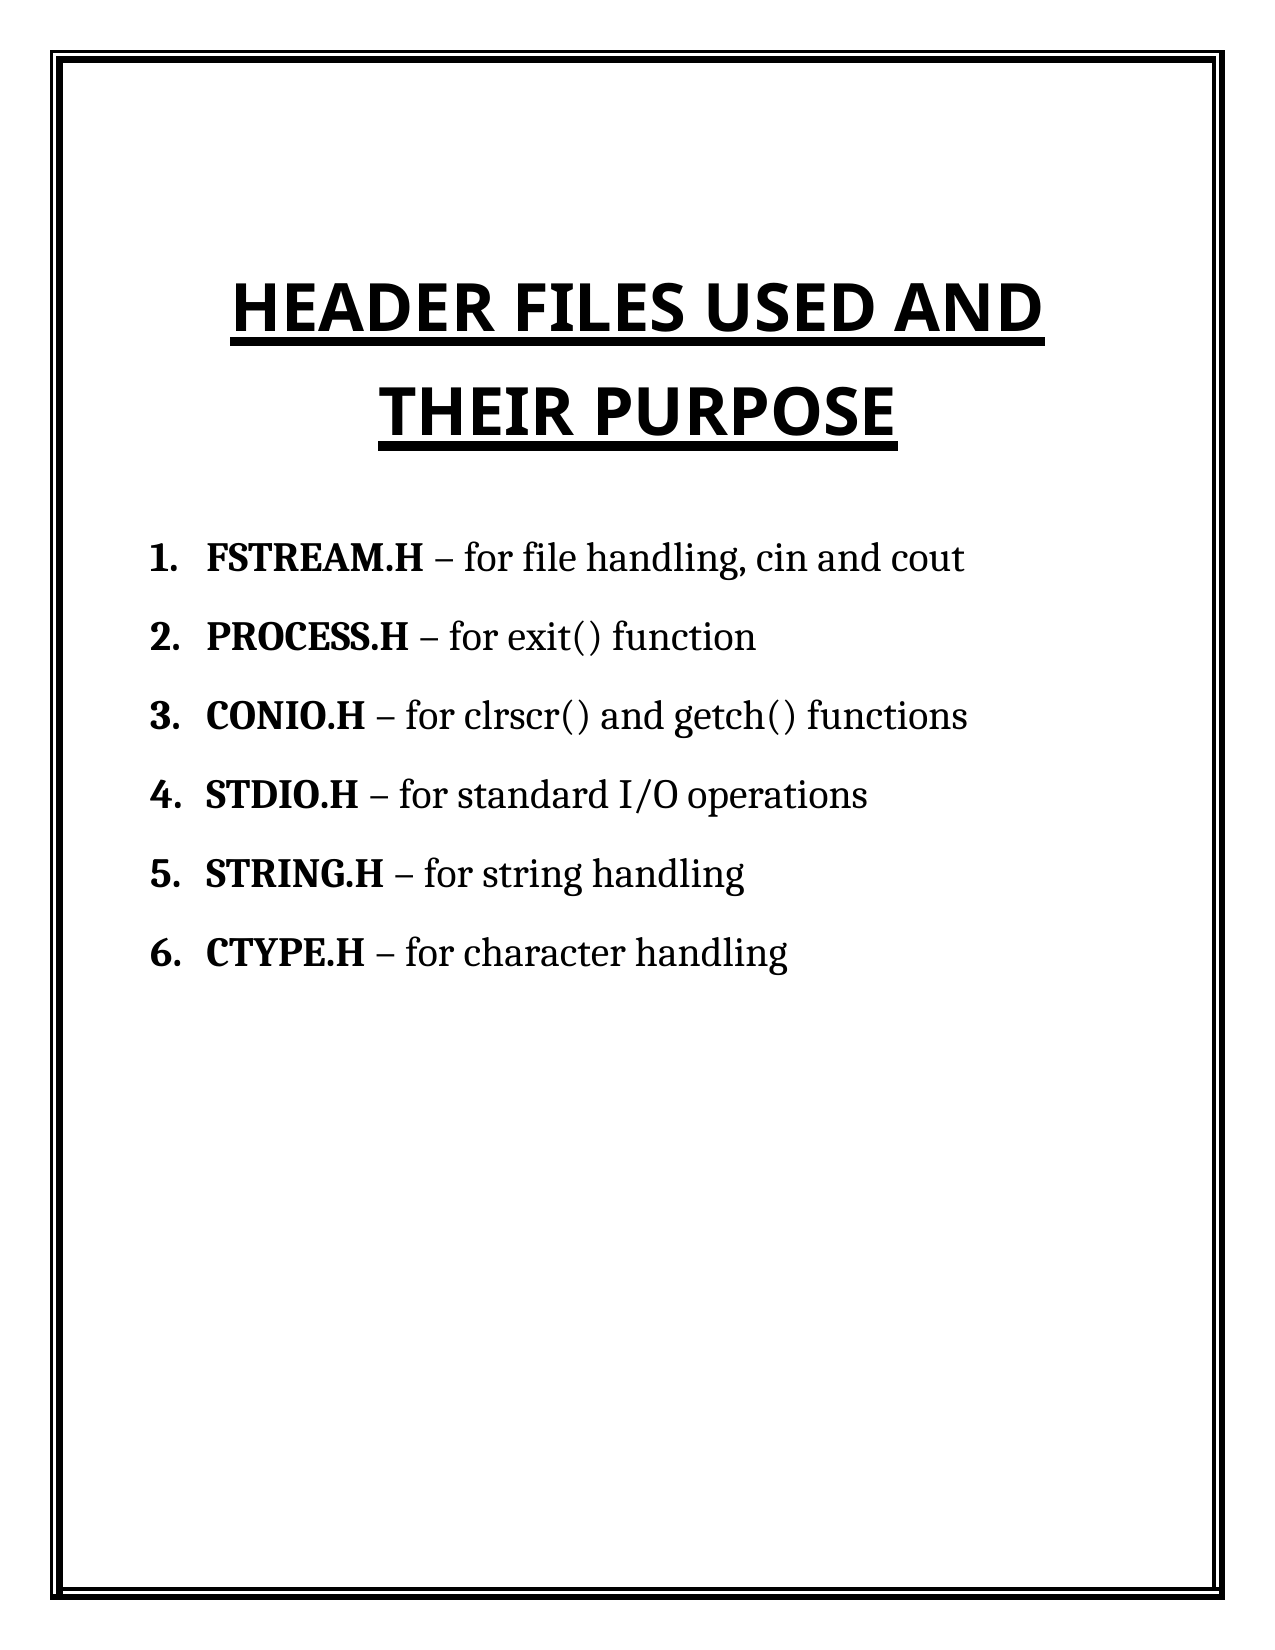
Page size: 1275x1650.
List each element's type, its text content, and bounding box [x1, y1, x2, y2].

list STDIO.H – for standard I/O operations [150, 771, 1125, 819]
list STRING.H – for string handling [150, 850, 1125, 898]
list PROCESS.H – for exit() function [150, 613, 1125, 661]
list CONIO.H – for clrscr() and getch() functions [150, 692, 1125, 740]
list FSTREAM.H – for file handling, cin and cout [150, 534, 1125, 582]
list CTYPE.H – for character handling [150, 929, 1125, 977]
list HEADER FILES USED AND THEIR PURPOSE [150, 260, 1125, 455]
